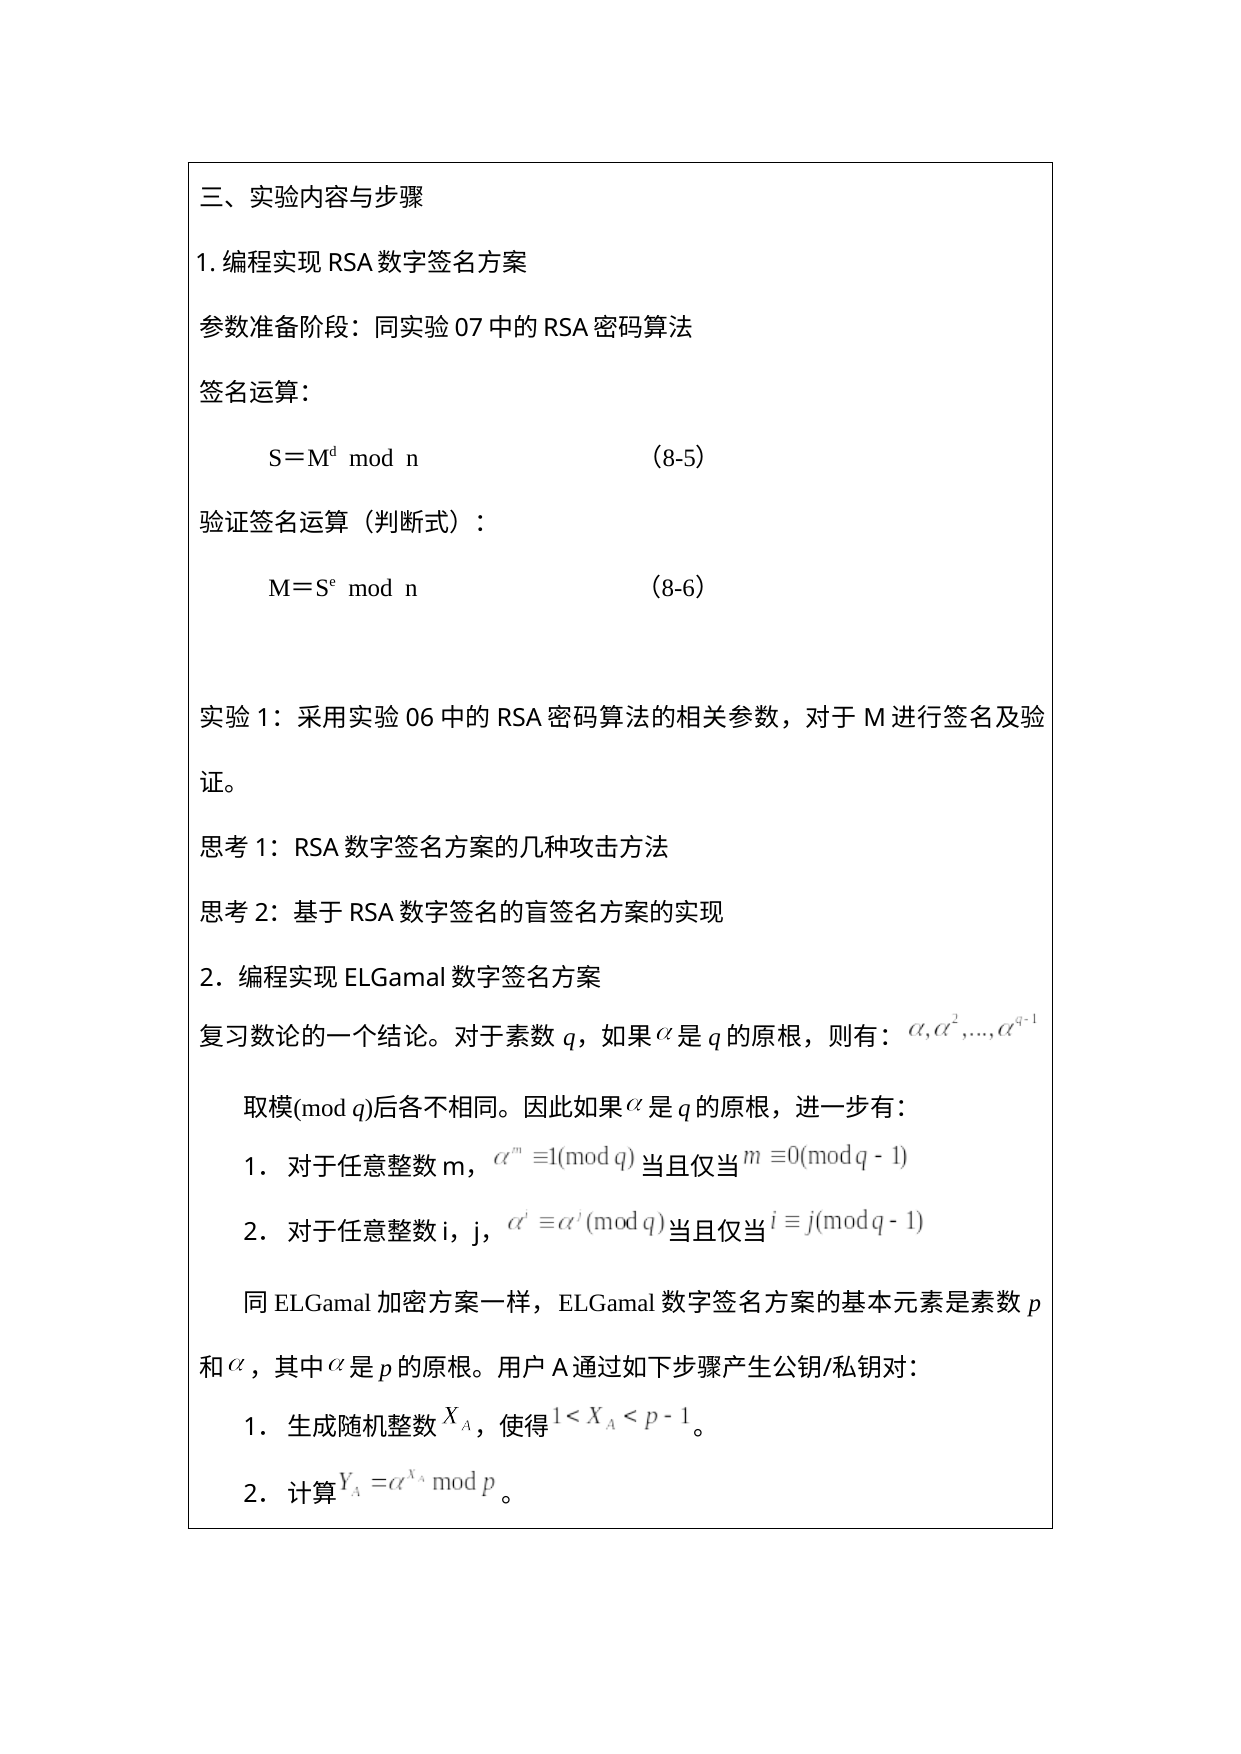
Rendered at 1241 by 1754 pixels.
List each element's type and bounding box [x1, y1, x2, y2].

table_cell [189, 163, 1052, 1528]
